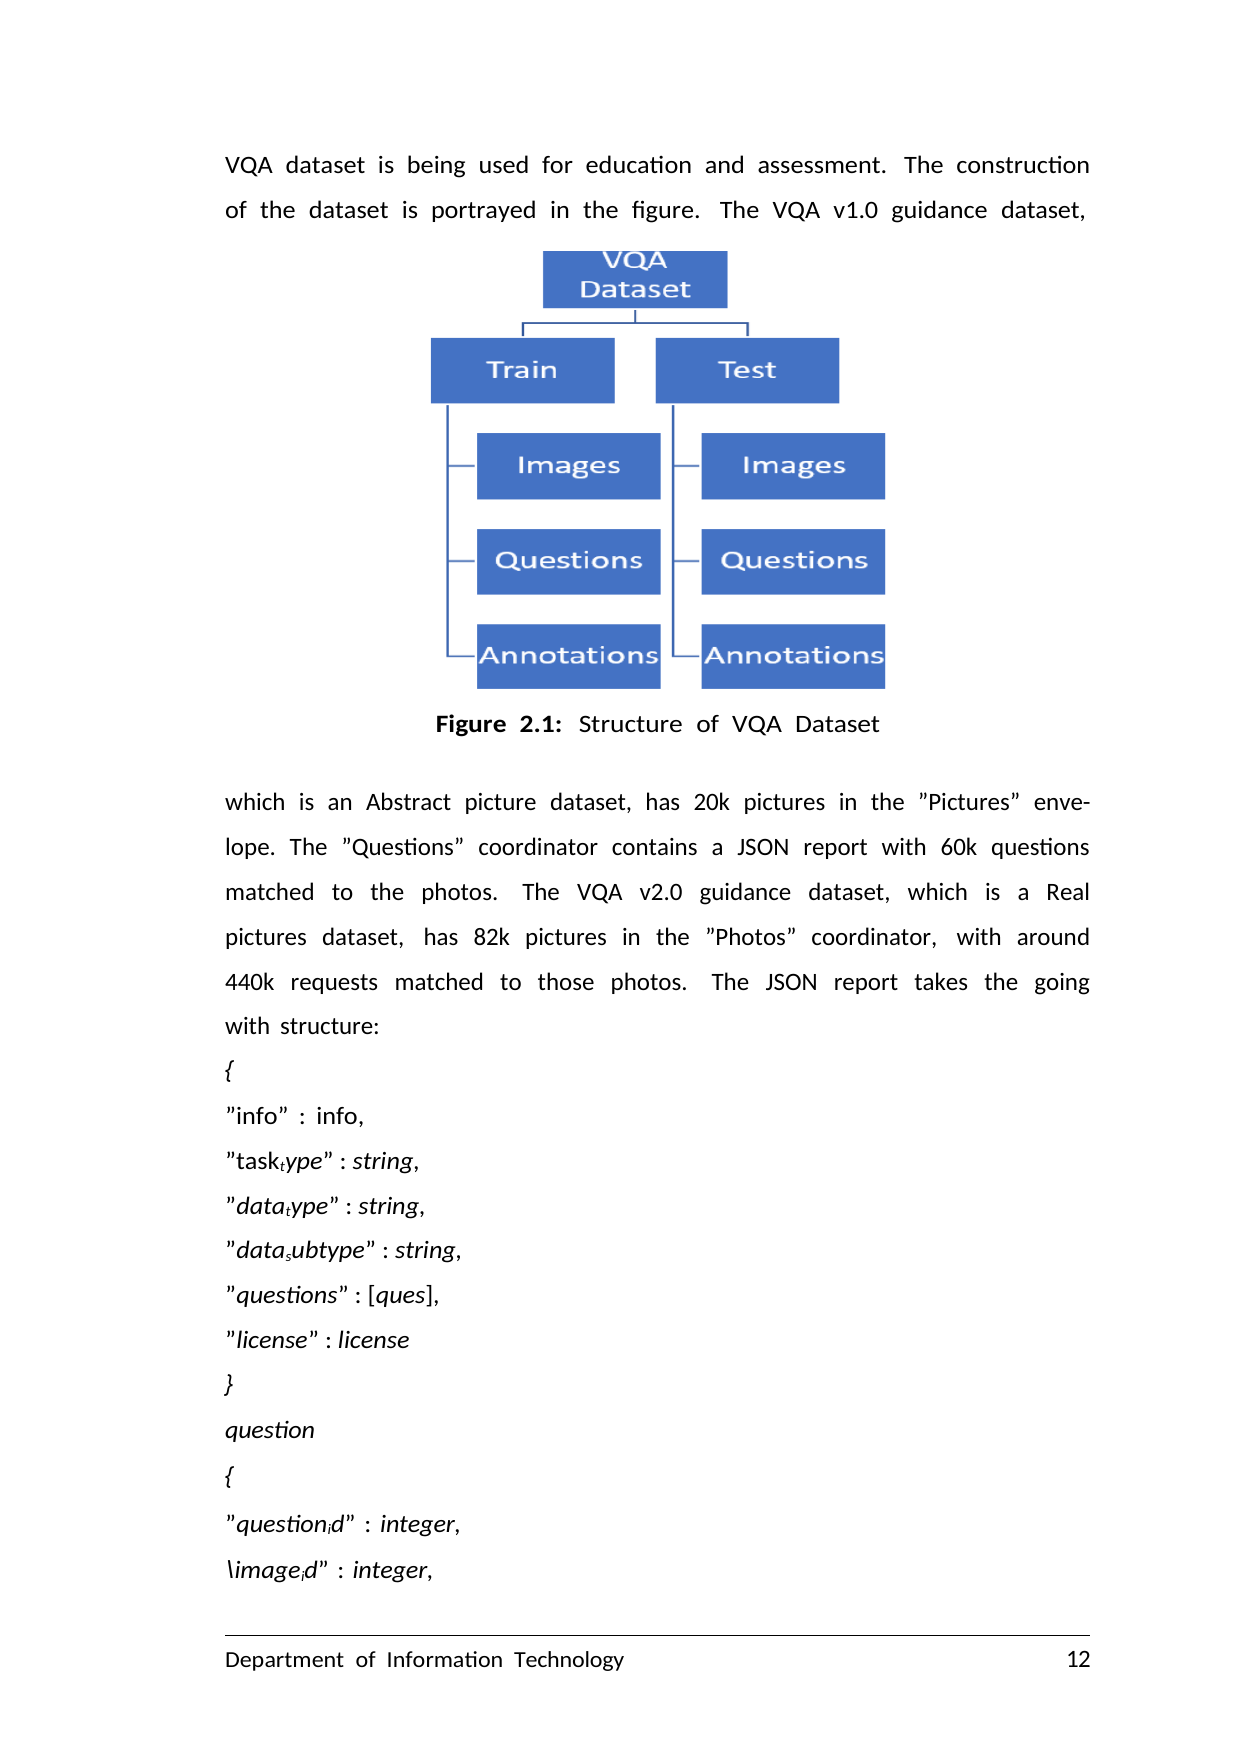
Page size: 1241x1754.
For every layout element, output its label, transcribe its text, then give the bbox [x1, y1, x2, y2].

text } [225, 1369, 1240, 1398]
text which is an Abstract picture dataset, has 20k pictures in the ”Pictures” enve- lope. The ”Questions” coordinator contains a JSON report with 60k questions matched to the photos. The VQA v2.0 guidance dataset, which is a Real pictures dataset, has 82k pictures in the ”Photos” coordinator, with around 440k requests matched to those photos. The JSON report takes the going with structure: [225, 786, 1090, 1041]
text VQA dataset is being used for education and assessment. The construction of the dataset is portrayed in the figure. The VQA v1.0 guidance dataset, [225, 149, 1091, 224]
text { [225, 1055, 1240, 1084]
text ”info” : info, ”tasktype” : string, ”datatype” : string, ”datasubtype” : string, ”questions” : [ques], ”license” : license [225, 1100, 471, 1355]
text { [225, 1458, 1240, 1492]
text \imageid” : integer, [225, 1552, 1240, 1586]
text question [225, 1414, 1240, 1444]
text ”questionid” : integer, [225, 1508, 1240, 1538]
picture [430, 251, 886, 689]
